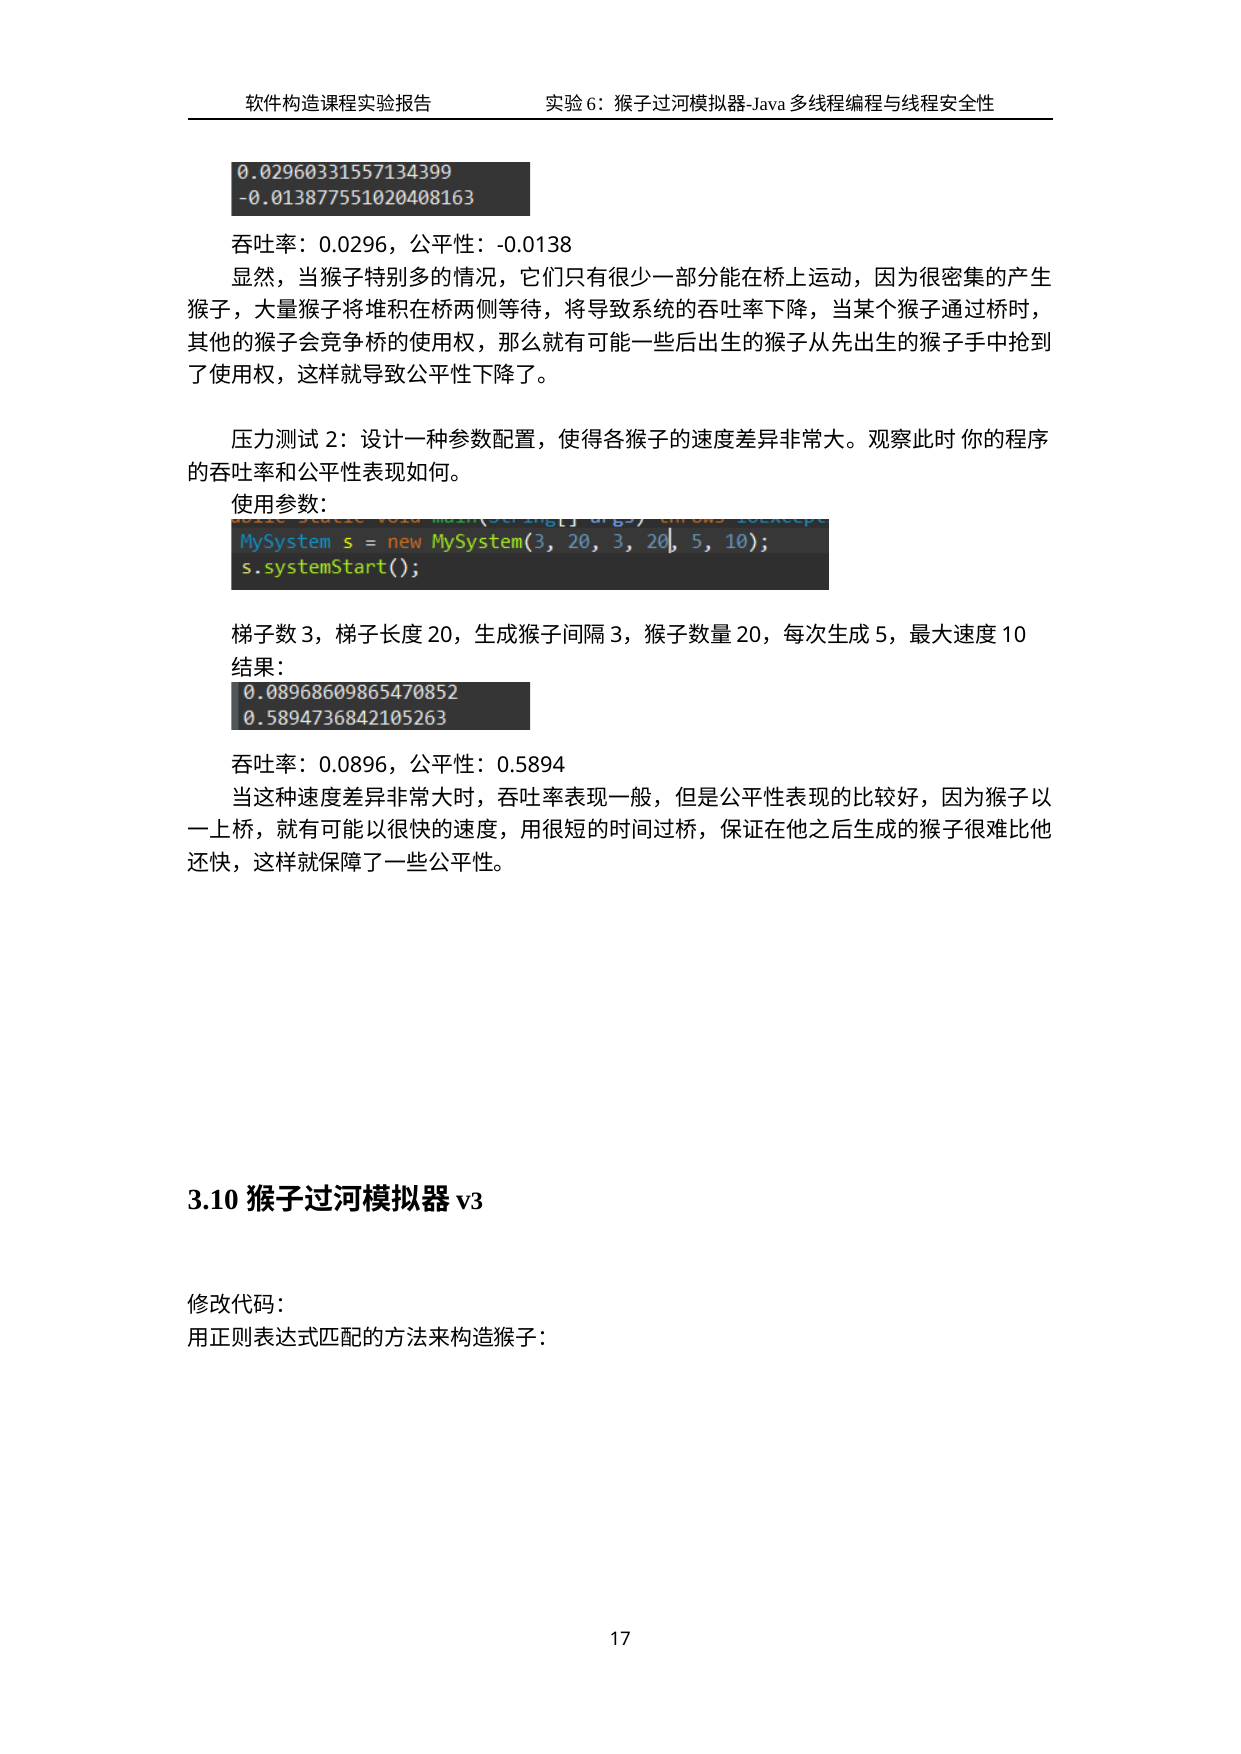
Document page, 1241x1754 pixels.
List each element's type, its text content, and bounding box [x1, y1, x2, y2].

picture [231, 519, 829, 590]
subtitle 猴子过河模拟器v3 [187, 1164, 1053, 1229]
picture [231, 682, 530, 730]
text 压力测试 2：设计一种参数配置，使得各猴子的速度差异非常大。观察此时 你的程序的吞吐率和公平性表现如何。 [187, 422, 1053, 487]
text 当这种速度差异非常大时，吞吐率表现一般，但是公平性表现的比较好，因为猴子以一上桥，就有可能以很快的速度，用很短的时间过桥，保证在他之后生成的猴子很难比他还快，这样就保障了一些公平性。 [187, 779, 1053, 877]
text 使用参数： [187, 487, 1053, 519]
text 吞吐率：0.0296，公平性：-0.0138 [187, 227, 1053, 259]
text 用正则表达式匹配的方法来构造猴子： [187, 1319, 1053, 1352]
text 修改代码： [187, 1287, 1053, 1319]
text 结果： [187, 649, 1053, 682]
picture [231, 162, 530, 216]
text 梯子数3，梯子长度20，生成猴子间隔3，猴子数量20，每次生成5，最大速度10 [187, 617, 1053, 649]
text 显然，当猴子特别多的情况，它们只有很少一部分能在桥上运动，因为很密集的产生猴子，大量猴子将堆积在桥两侧等待，将导致系统的吞吐率下降，当某个猴子通过桥时，其他的猴子会竞争桥的使用权，那么就有可能一些后出生的猴子从先出生的猴子手中抢到了使用权，这样就导致公平性下降了。 [187, 259, 1053, 389]
text 吞吐率：0.0896，公平性：0.5894 [187, 747, 1053, 779]
